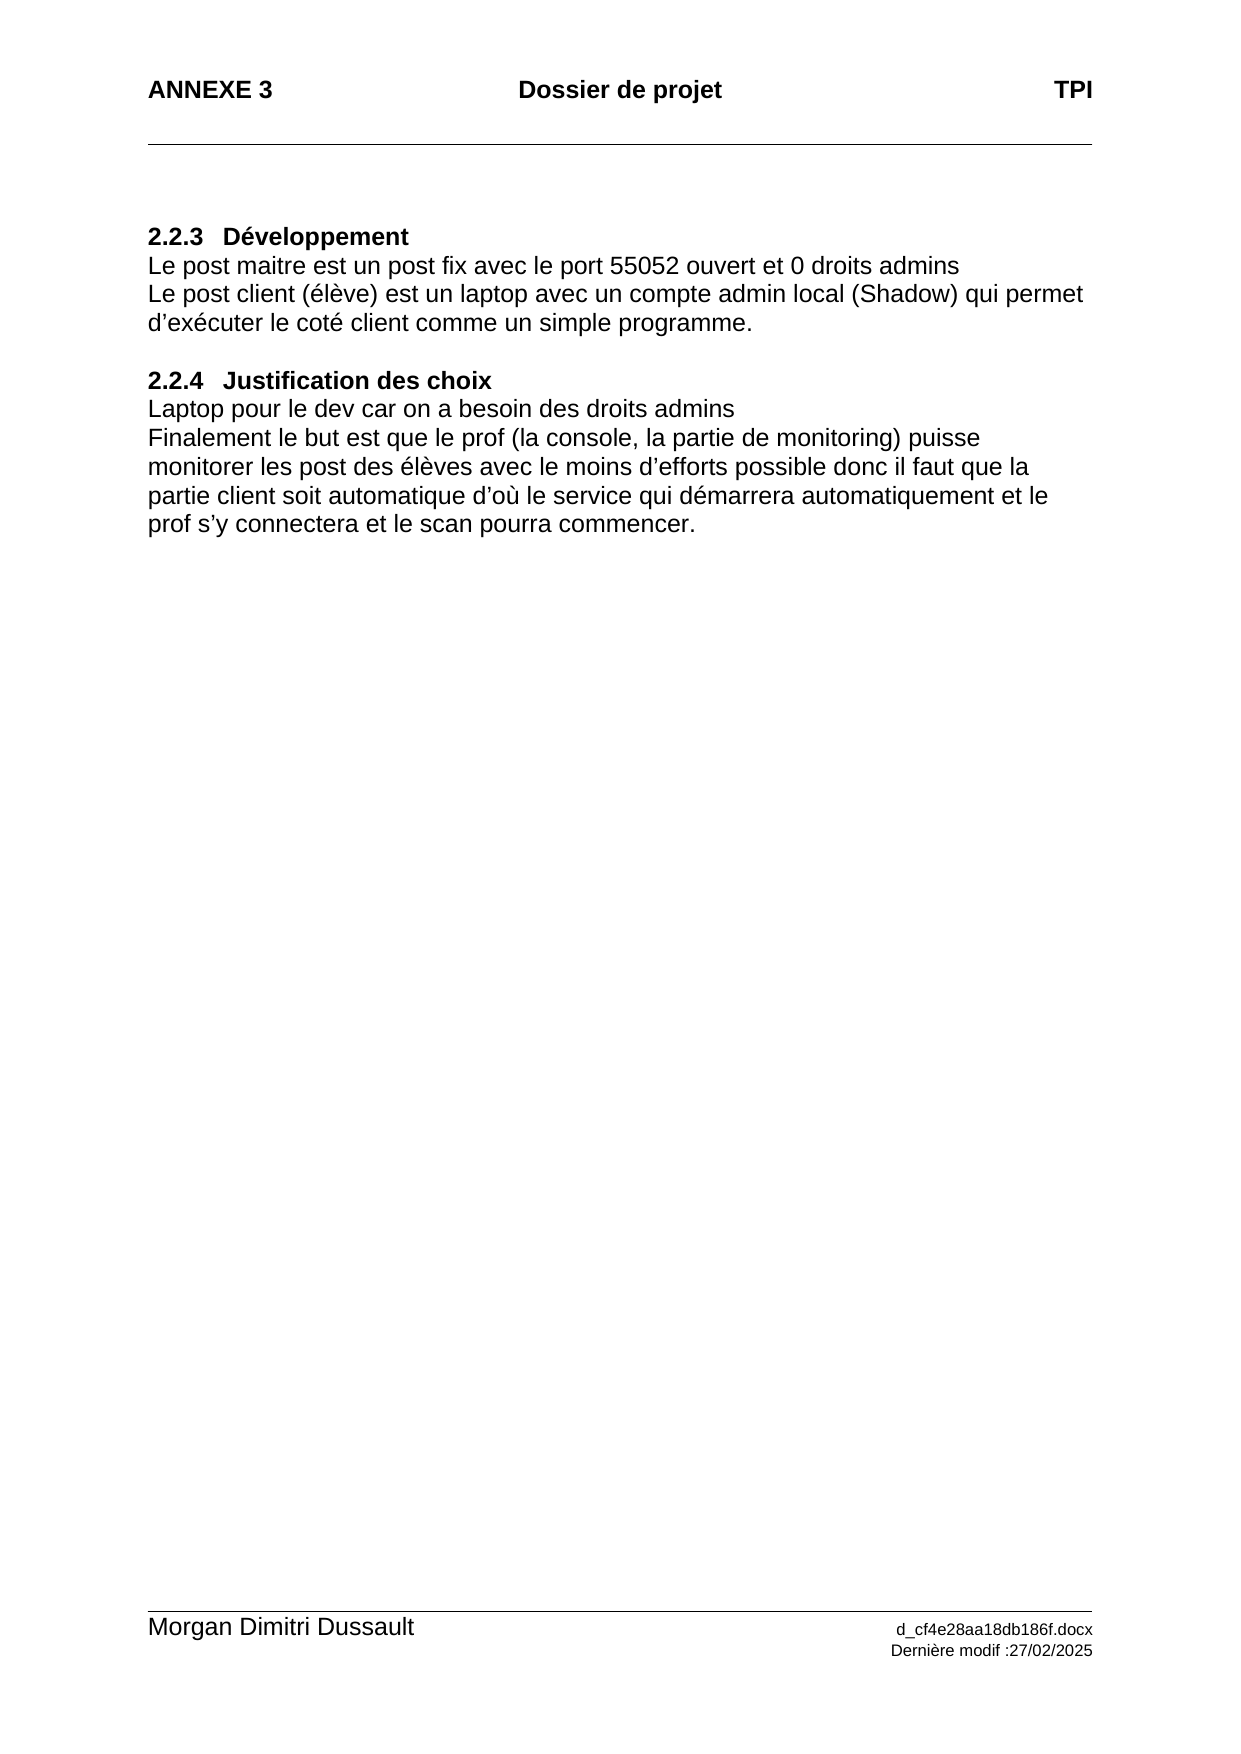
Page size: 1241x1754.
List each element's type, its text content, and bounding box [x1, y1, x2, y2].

subtitle Développement [148, 222, 1092, 251]
text Finalement le but est que le prof (la console, la partie de monitoring) puisse monitorer les post des élèves avec le moins d’efforts possible donc il faut que la partie client soit automatique d’où le service qui démarrera automatiquement et le prof s’y connectera et le scan pourra commencer. [148, 423, 1092, 538]
text Laptop pour le dev car on a besoin des droits admins [148, 394, 1092, 423]
text Le post maitre est un post fix avec le port 55052 ouvert et 0 droits admins [148, 251, 1092, 279]
text Le post client (élève) est un laptop avec un compte admin local (Shadow) qui permet d’exécuter le coté client comme un simple programme. [148, 279, 1092, 337]
subtitle Justification des choix [148, 366, 1092, 394]
